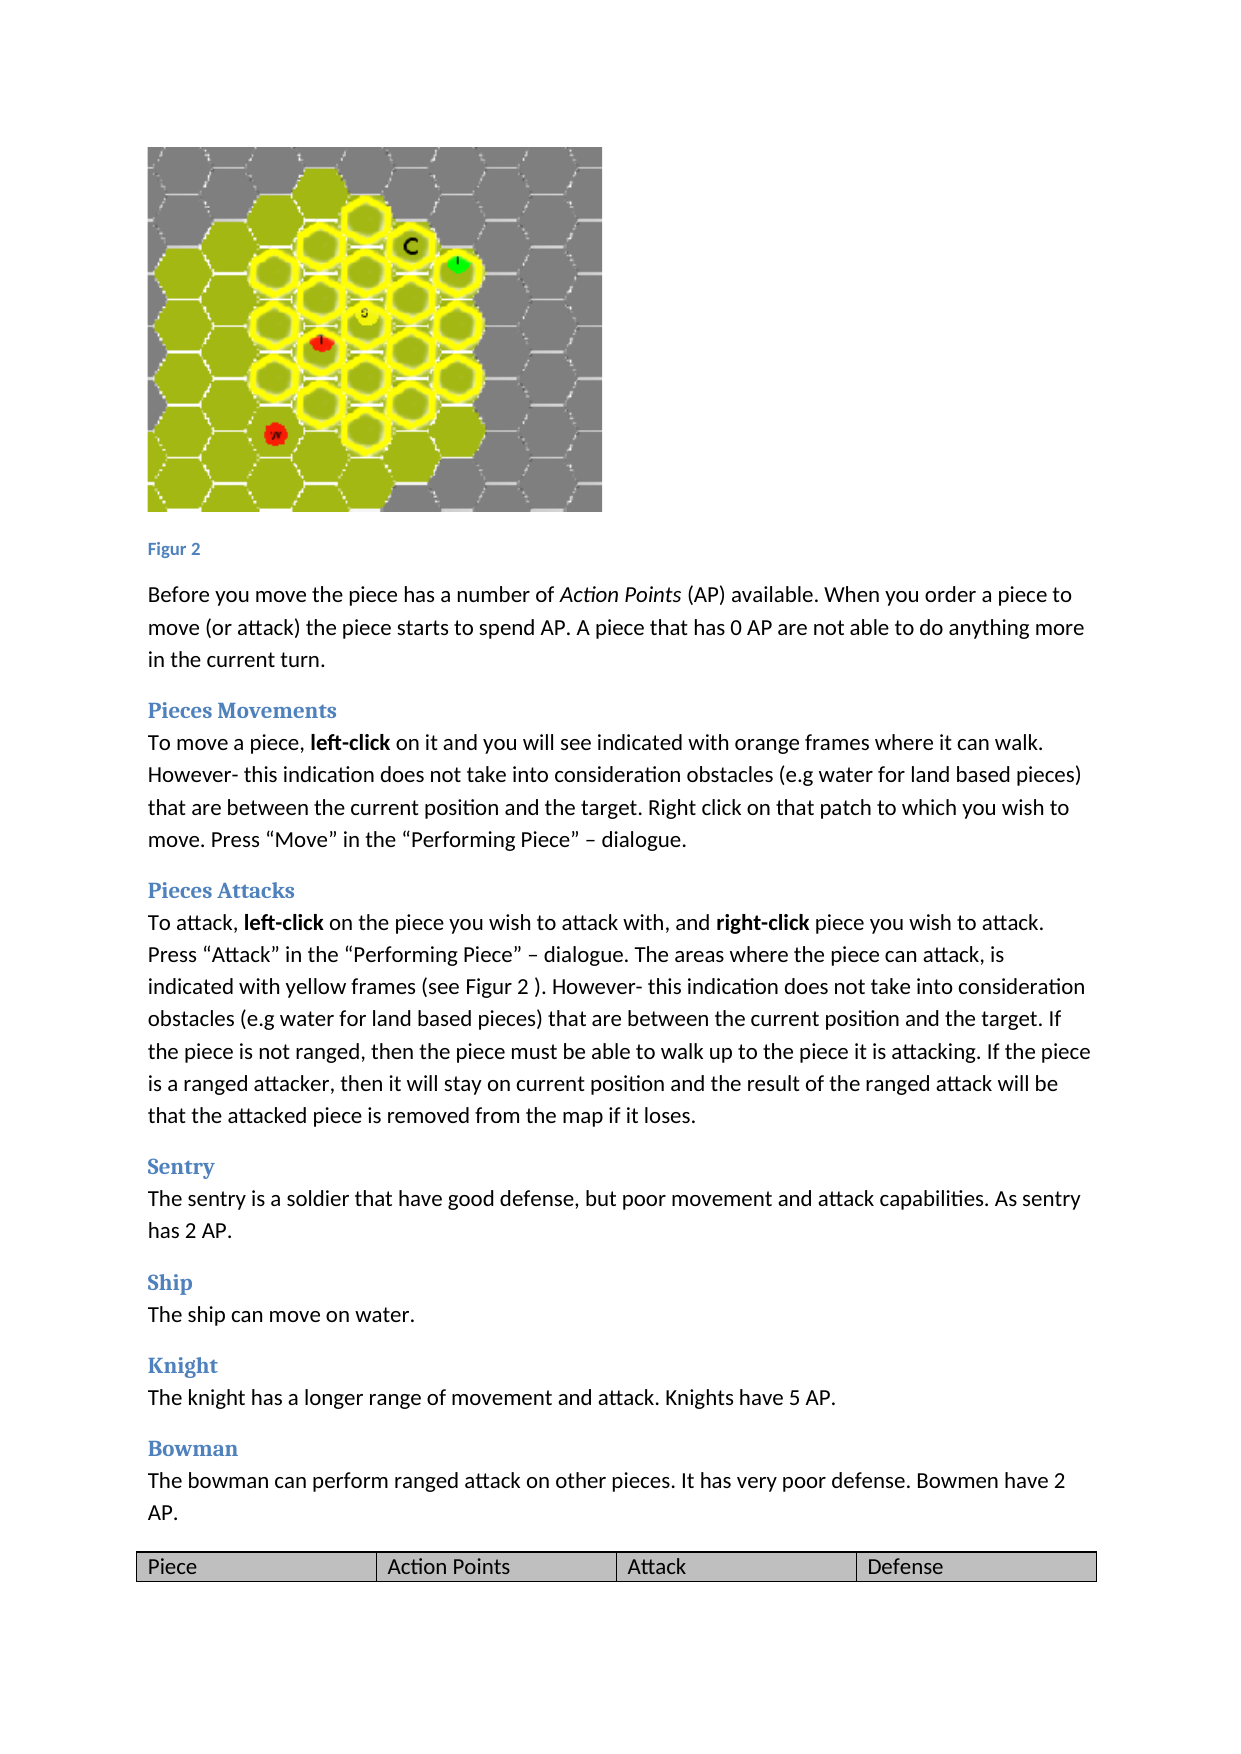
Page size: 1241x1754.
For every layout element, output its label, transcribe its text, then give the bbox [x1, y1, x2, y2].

picture [147, 147, 603, 512]
subtitle Pieces Attacks [148, 878, 1093, 904]
subtitle Sentry [148, 1154, 1093, 1181]
text The ship can move on water. [148, 1300, 1093, 1328]
text Before you move the piece has a number of Action Points (AP) available. When you order a piece to move (or attack) the piece starts to spend AP. A piece that has 0 AP are not able to do anything more in the current turn. [148, 581, 1093, 673]
text The bowman can perform ranged attack on other pieces. It has very poor defense. Bowmen have 2 AP. [148, 1466, 1093, 1526]
table_header Action Points [377, 1553, 616, 1581]
subtitle Knight [148, 1353, 1093, 1379]
text The knight has a longer range of movement and attack. Knights have 5 AP. [148, 1383, 1093, 1411]
text To move a piece, left-click on it and you will see indicated with orange frames where it can walk. However- this indication does not take into consideration obstacles (e.g water for land based pieces) that are between the current position and the target. Right click on that patch to which you wish to move. Press “Move” in the “Performing Piece” – dialogue. [148, 728, 1093, 853]
subtitle Pieces Movements [148, 698, 1093, 724]
text To attack, left-click on the piece you wish to attack with, and right-click piece you wish to attack. Press “Attack” in the “Performing Piece” – dialogue. The areas where the piece can attack, is indicated with yellow frames (see Figur 2 ). However- this indication does not take into consideration obstacles (e.g water for land based pieces) that are between the current position and the target. If the piece is not ranged, then the piece must be able to walk up to the piece it is attacking. If the piece is a ranged attacker, then it will stay on current position and the result of the ranged attack will be that the attacked piece is removed from the map if it loses. [148, 908, 1093, 1129]
table_header Attack [617, 1553, 856, 1581]
text The sentry is a soldier that have good defense, but poor movement and attack capabilities. As sentry has 2 AP. [148, 1184, 1093, 1244]
table_header Defense [857, 1553, 1096, 1581]
text Figur 2 [148, 537, 1093, 560]
table_header Piece [137, 1553, 376, 1581]
subtitle Bowman [148, 1436, 1093, 1462]
subtitle Ship [148, 1269, 1093, 1296]
